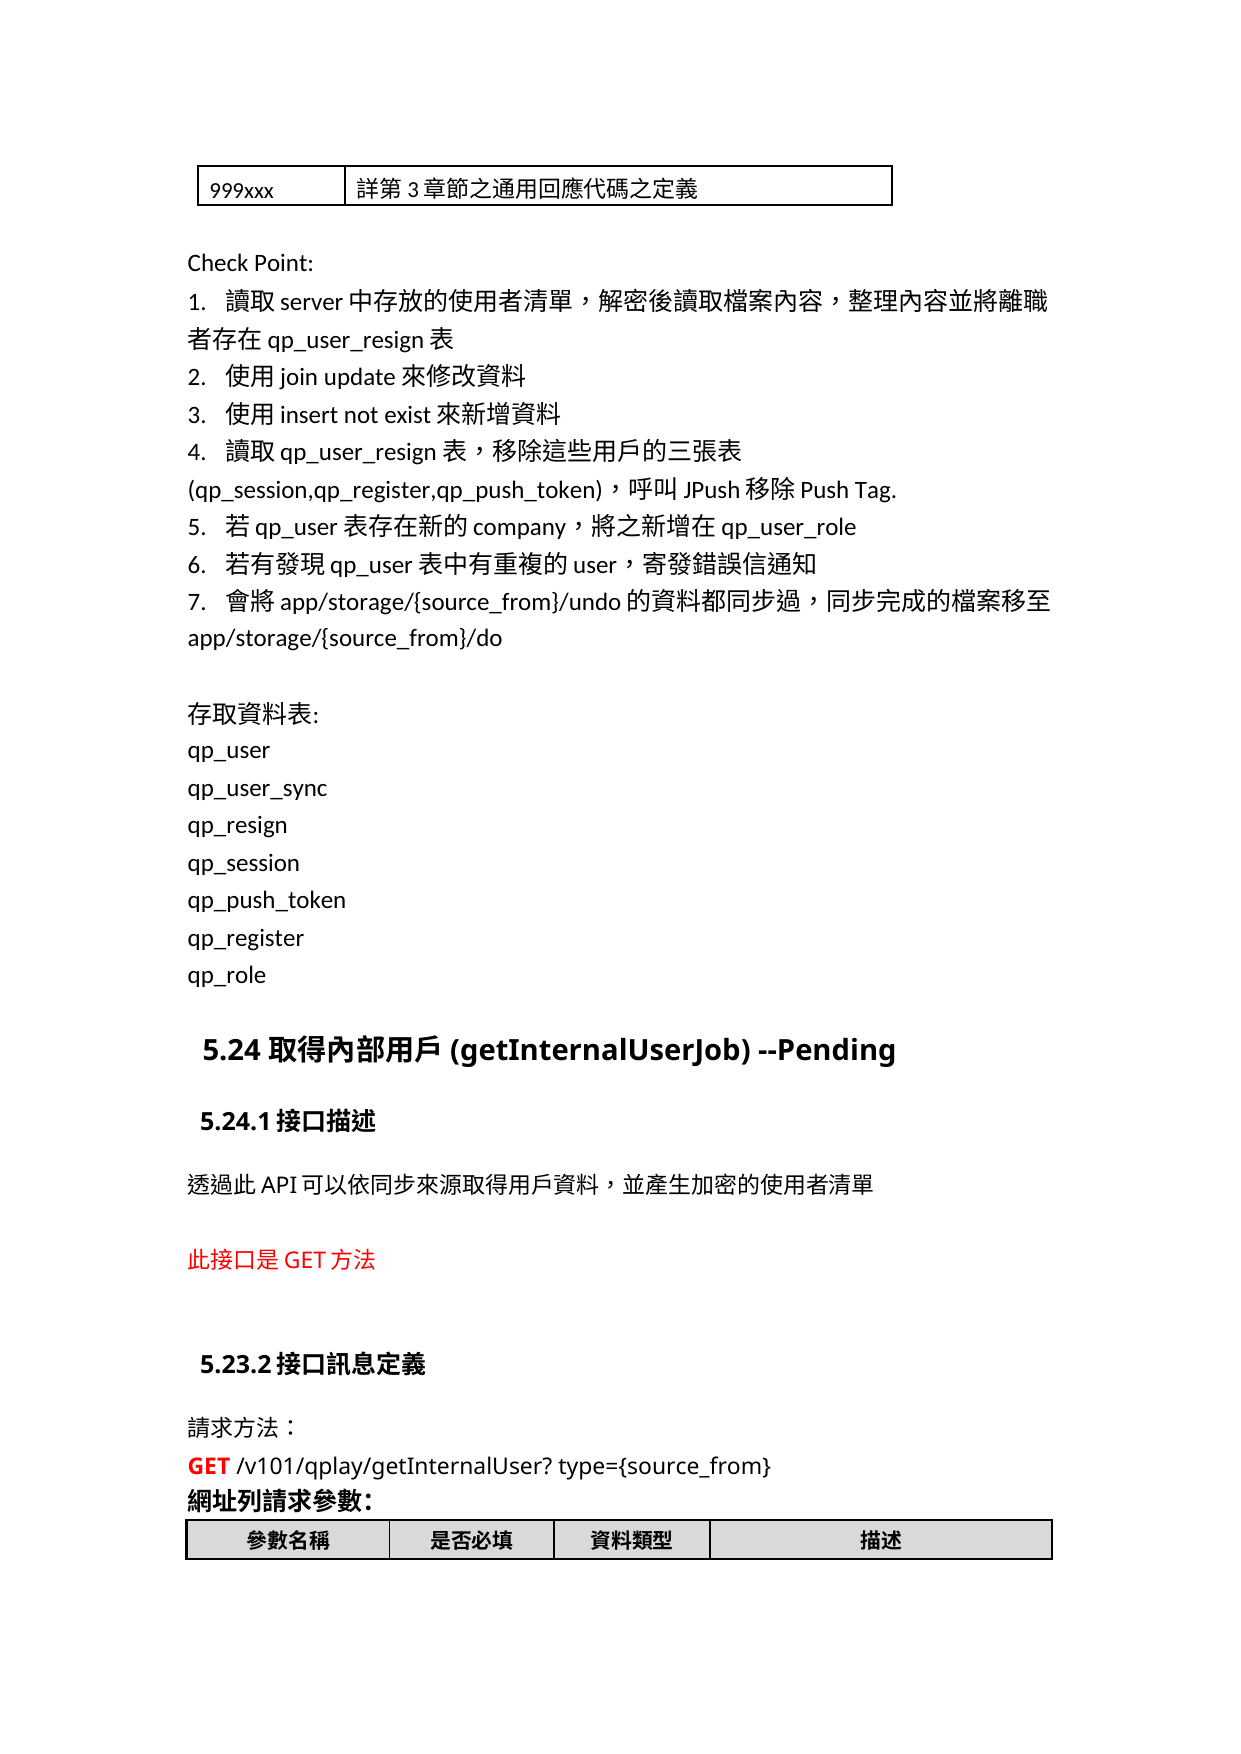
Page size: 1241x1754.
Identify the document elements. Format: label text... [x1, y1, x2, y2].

subtitle 5.24.1接口描述 [187, 1101, 1053, 1137]
list qp_push_token [187, 881, 1053, 919]
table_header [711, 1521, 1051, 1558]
list qp_user_sync [187, 769, 1053, 806]
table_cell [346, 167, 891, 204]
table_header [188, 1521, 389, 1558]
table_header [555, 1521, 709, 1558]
text 透過此API可以依同步來源取得用戶資料，並產生加密的使用者清單 [187, 1162, 1053, 1200]
list 使用join update來修改資料 [187, 356, 1053, 394]
text 此接口是GET方法 [187, 1237, 1053, 1275]
list qp_role [187, 956, 1053, 994]
subtitle 5.23.2接口訊息定義 [187, 1345, 1053, 1381]
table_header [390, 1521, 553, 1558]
list GET /v101/qplay/getInternalUser? type={source_from} [187, 1443, 1053, 1481]
list qp_user [187, 731, 1053, 769]
list 會將app/storage/{source_from}/undo的資料都同步過，同步完成的檔案移至app/storage/{source_from}/do [187, 581, 1053, 656]
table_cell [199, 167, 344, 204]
list 讀取server中存放的使用者清單，解密後讀取檔案內容，整理內容並將離職者存在qp_user_resign表 [187, 281, 1053, 356]
list qp_resign [187, 806, 1053, 844]
list 使用insert not exist來新增資料 [187, 394, 1053, 431]
subtitle 5.24 取得內部用戶 (getInternalUserJob) --Pending [202, 1026, 1053, 1068]
list 請求方法： [187, 1406, 1053, 1443]
list qp_session [187, 844, 1053, 881]
list 存取資料表: [187, 694, 1053, 731]
text Check Point: [187, 244, 1053, 281]
list 若qp_user表存在新的company，將之新增在qp_user_role [187, 506, 1053, 544]
list qp_register [187, 919, 1053, 956]
list 若有發現qp_user表中有重複的user，寄發錯誤信通知 [187, 544, 1053, 581]
list 讀取qp_user_resign表，移除這些用戶的三張表(qp_session,qp_register,qp_push_token)，呼叫JPush移除Push Tag. [187, 431, 1053, 506]
list 網址列請求參數： [187, 1481, 1053, 1518]
